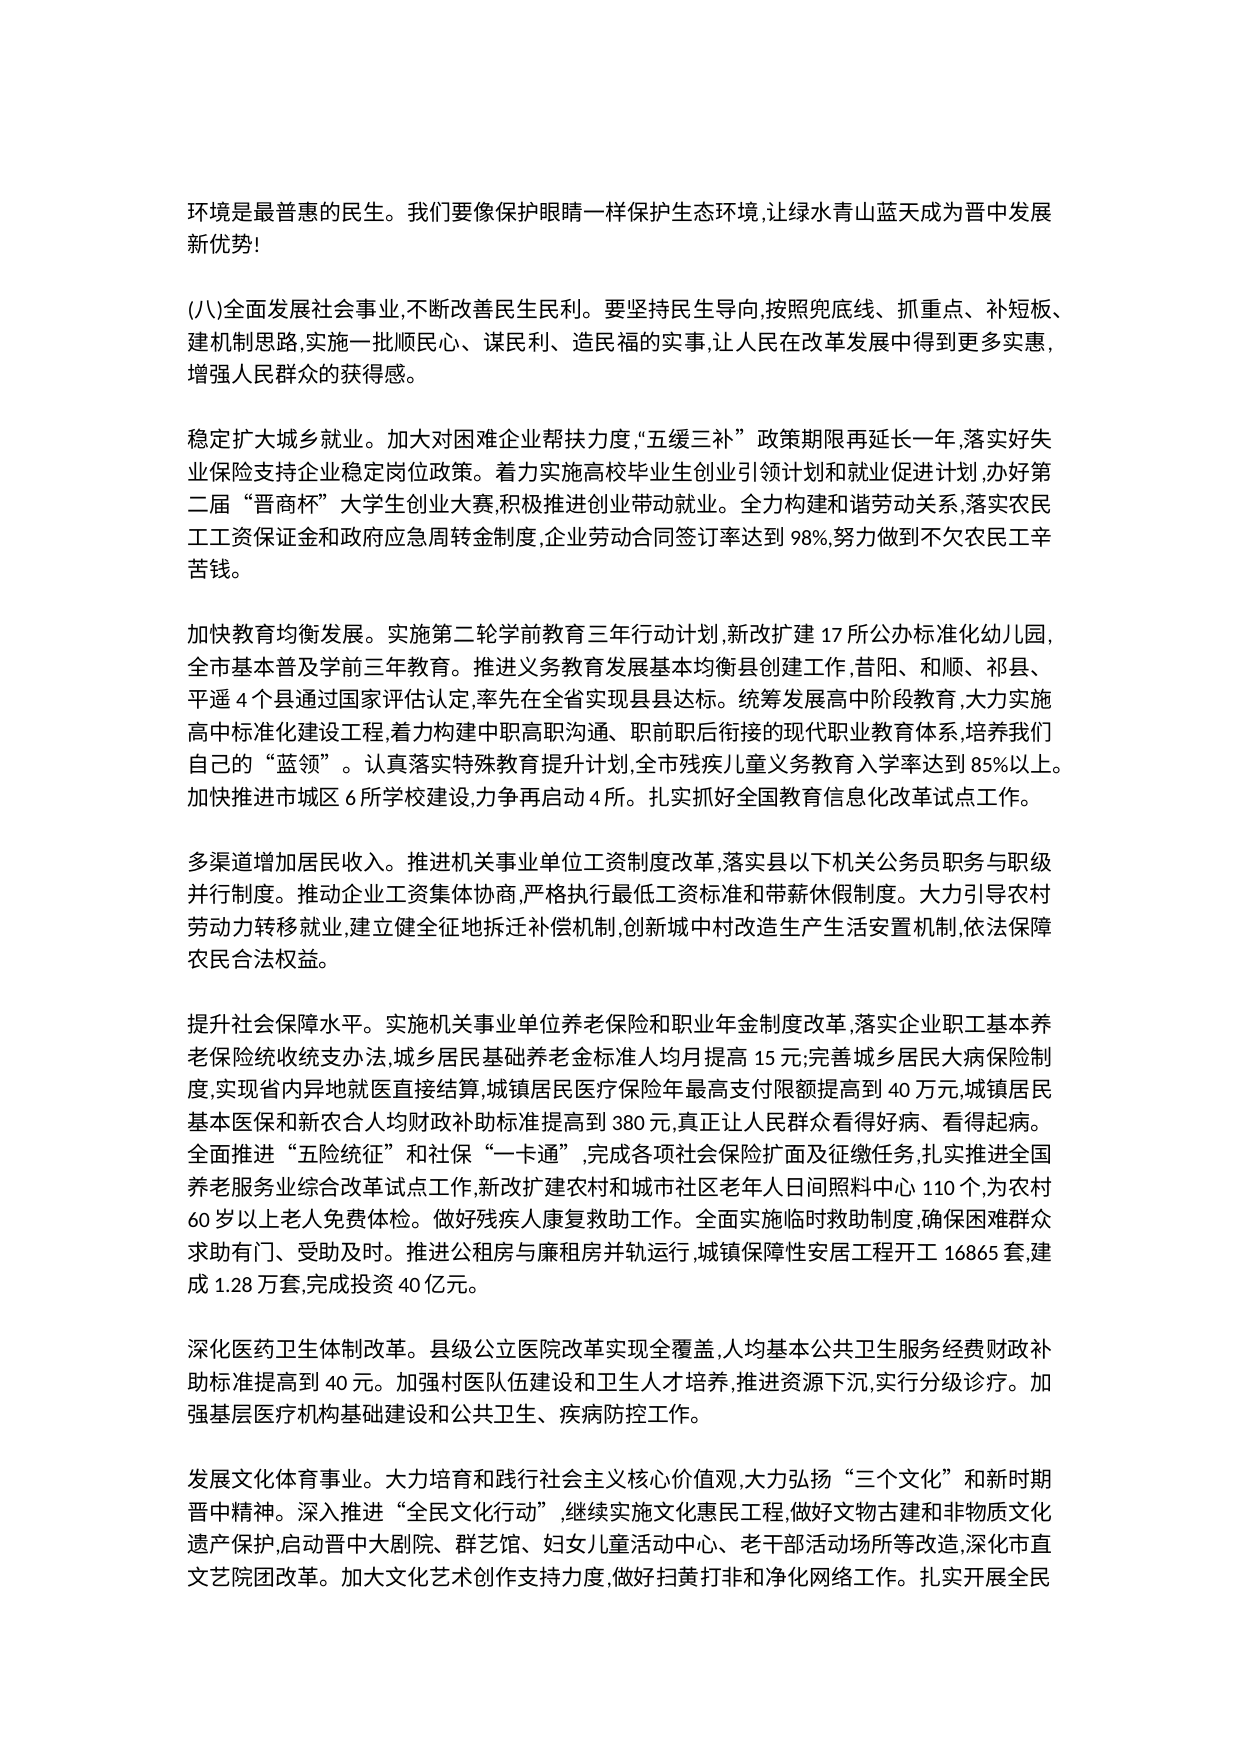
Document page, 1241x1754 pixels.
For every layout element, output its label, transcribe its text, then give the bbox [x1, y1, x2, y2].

text (八)全面发展社会事业,不断改善民生民利。要坚持民生导向,按照兜底线、抓重点、补短板、建机制思路,实施一批顺民心、谋民利、造民福的实事,让人民在改革发展中得到更多实惠,增强人民群众的获得感。 [187, 292, 1053, 389]
text 加快教育均衡发展。实施第二轮学前教育三年行动计划,新改扩建17所公办标准化幼儿园,全市基本普及学前三年教育。推进义务教育发展基本均衡县创建工作,昔阳、和顺、祁县、平遥4个县通过国家评估认定,率先在全省实现县县达标。统筹发展高中阶段教育,大力实施高中标准化建设工程,着力构建中职高职沟通、职前职后衔接的现代职业教育体系,培养我们自己的“蓝领”。认真落实特殊教育提升计划,全市残疾儿童义务教育入学率达到85%以上。加快推进市城区6所学校建设,力争再启动4所。扎实抓好全国教育信息化改革试点工作。 [187, 617, 1053, 812]
text 多渠道增加居民收入。推进机关事业单位工资制度改革,落实县以下机关公务员职务与职级并行制度。推动企业工资集体协商,严格执行最低工资标准和带薪休假制度。大力引导农村劳动力转移就业,建立健全征地拆迁补偿机制,创新城中村改造生产生活安置机制,依法保障农民合法权益。 [187, 844, 1053, 974]
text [187, 1462, 1053, 1592]
text 稳定扩大城乡就业。加大对困难企业帮扶力度,“五缓三补”政策期限再延长一年,落实好失业保险支持企业稳定岗位政策。着力实施高校毕业生创业引领计划和就业促进计划,办好第二届“晋商杯”大学生创业大赛,积极推进创业带动就业。全力构建和谐劳动关系,落实农民工工资保证金和政府应急周转金制度,企业劳动合同签订率达到98%,努力做到不欠农民工辛苦钱。 [187, 422, 1053, 584]
text 环境是最普惠的民生。我们要像保护眼睛一样保护生态环境,让绿水青山蓝天成为晋中发展新优势! [187, 194, 1053, 259]
text 提升社会保障水平。实施机关事业单位养老保险和职业年金制度改革,落实企业职工基本养老保险统收统支办法,城乡居民基础养老金标准人均月提高15元;完善城乡居民大病保险制度,实现省内异地就医直接结算,城镇居民医疗保险年最高支付限额提高到40万元,城镇居民基本医保和新农合人均财政补助标准提高到380元,真正让人民群众看得好病、看得起病。全面推进“五险统征”和社保“一卡通”,完成各项社会保险扩面及征缴任务,扎实推进全国养老服务业综合改革试点工作,新改扩建农村和城市社区老年人日间照料中心110个,为农村60岁以上老人免费体检。做好残疾人康复救助工作。全面实施临时救助制度,确保困难群众求助有门、受助及时。推进公租房与廉租房并轨运行,城镇保障性安居工程开工16865套,建成1.28万套,完成投资40亿元。 [187, 1007, 1053, 1299]
text 深化医药卫生体制改革。县级公立医院改革实现全覆盖,人均基本公共卫生服务经费财政补助标准提高到40元。加强村医队伍建设和卫生人才培养,推进资源下沉,实行分级诊疗。加强基层医疗机构基础建设和公共卫生、疾病防控工作。 [187, 1332, 1053, 1429]
